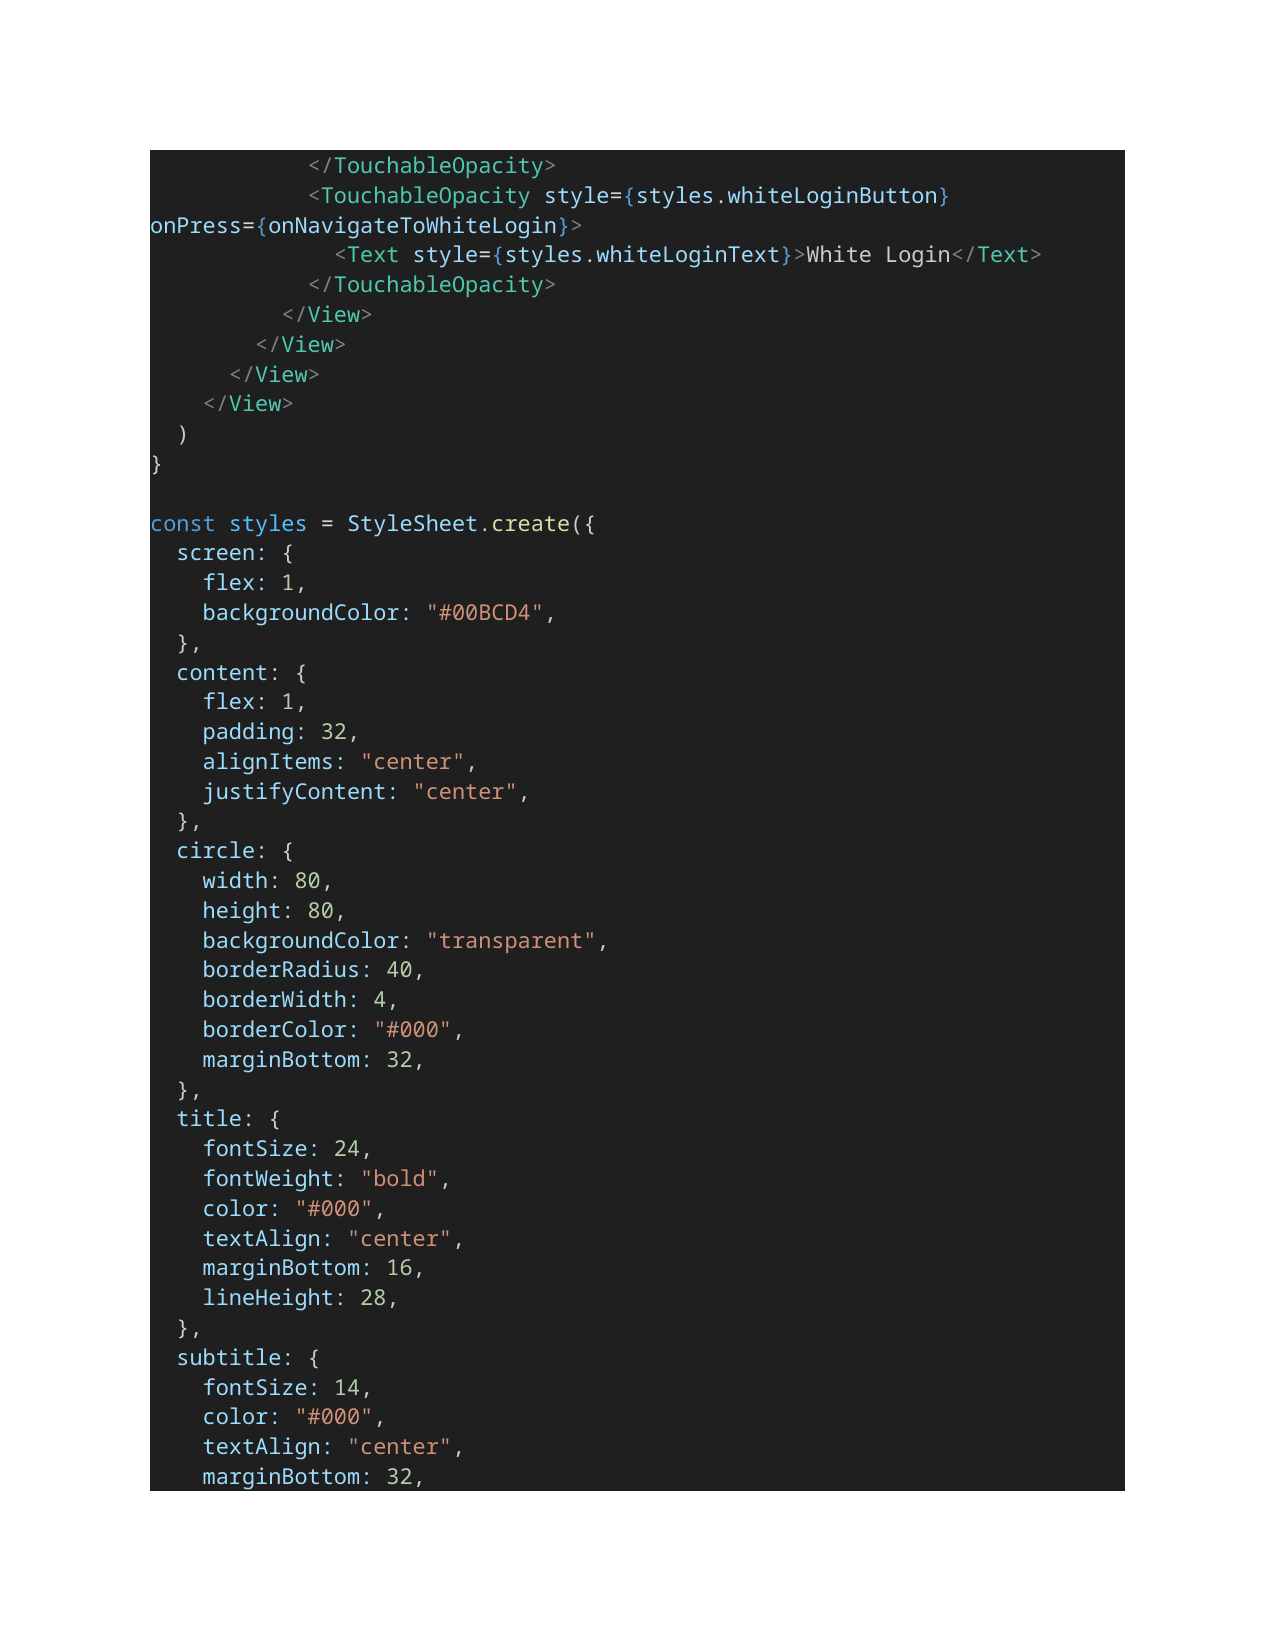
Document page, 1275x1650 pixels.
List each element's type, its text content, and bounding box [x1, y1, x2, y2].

text padding: 32, [150, 716, 1125, 746]
text flex: 1, [150, 567, 1125, 597]
text content: { [150, 656, 1125, 686]
text }, [150, 627, 1125, 656]
text marginBottom: 16, [150, 1252, 1125, 1282]
text alignItems: "center", [150, 746, 1125, 776]
text textAlign: "center", [150, 1222, 1125, 1252]
text </View> [150, 299, 1125, 329]
text }, [150, 1073, 1125, 1103]
text height: 80, [150, 895, 1125, 924]
text const styles = StyleSheet.create({ [150, 507, 1125, 537]
text screen: { [150, 537, 1125, 567]
text backgroundColor: "#00BCD4", [150, 597, 1125, 627]
text borderRadius: 40, [150, 954, 1125, 984]
text backgroundColor: "transparent", [150, 924, 1125, 954]
text flex: 1, [150, 686, 1125, 716]
text circle: { [150, 835, 1125, 865]
text ) [150, 418, 1125, 448]
text </View> [150, 388, 1125, 418]
text width: 80, [150, 865, 1125, 895]
text </TouchableOpacity> [150, 269, 1125, 299]
text fontSize: 24, [150, 1133, 1125, 1163]
text color: "#000", [150, 1401, 1125, 1431]
text marginBottom: 32, [150, 1461, 1125, 1491]
text </View> [150, 358, 1125, 388]
text marginBottom: 32, [150, 1044, 1125, 1073]
text </View> [150, 329, 1125, 358]
text </TouchableOpacity> [150, 150, 1125, 180]
text color: "#000", [150, 1193, 1125, 1222]
text lineHeight: 28, [150, 1282, 1125, 1312]
text fontWeight: "bold", [150, 1163, 1125, 1193]
text subtitle: { [150, 1342, 1125, 1371]
text <TouchableOpacity style={styles.whiteLoginButton} onPress={onNavigateToWhiteLogin}> [150, 180, 1125, 239]
text } [150, 448, 1125, 478]
text textAlign: "center", [150, 1431, 1125, 1461]
text justifyContent: "center", [150, 776, 1125, 805]
text borderColor: "#000", [150, 1014, 1125, 1044]
text fontSize: 14, [150, 1371, 1125, 1401]
text }, [150, 1312, 1125, 1342]
text title: { [150, 1103, 1125, 1133]
text borderWidth: 4, [150, 984, 1125, 1014]
text }, [150, 805, 1125, 835]
text <Text style={styles.whiteLoginText}>White Login</Text> [150, 239, 1125, 269]
